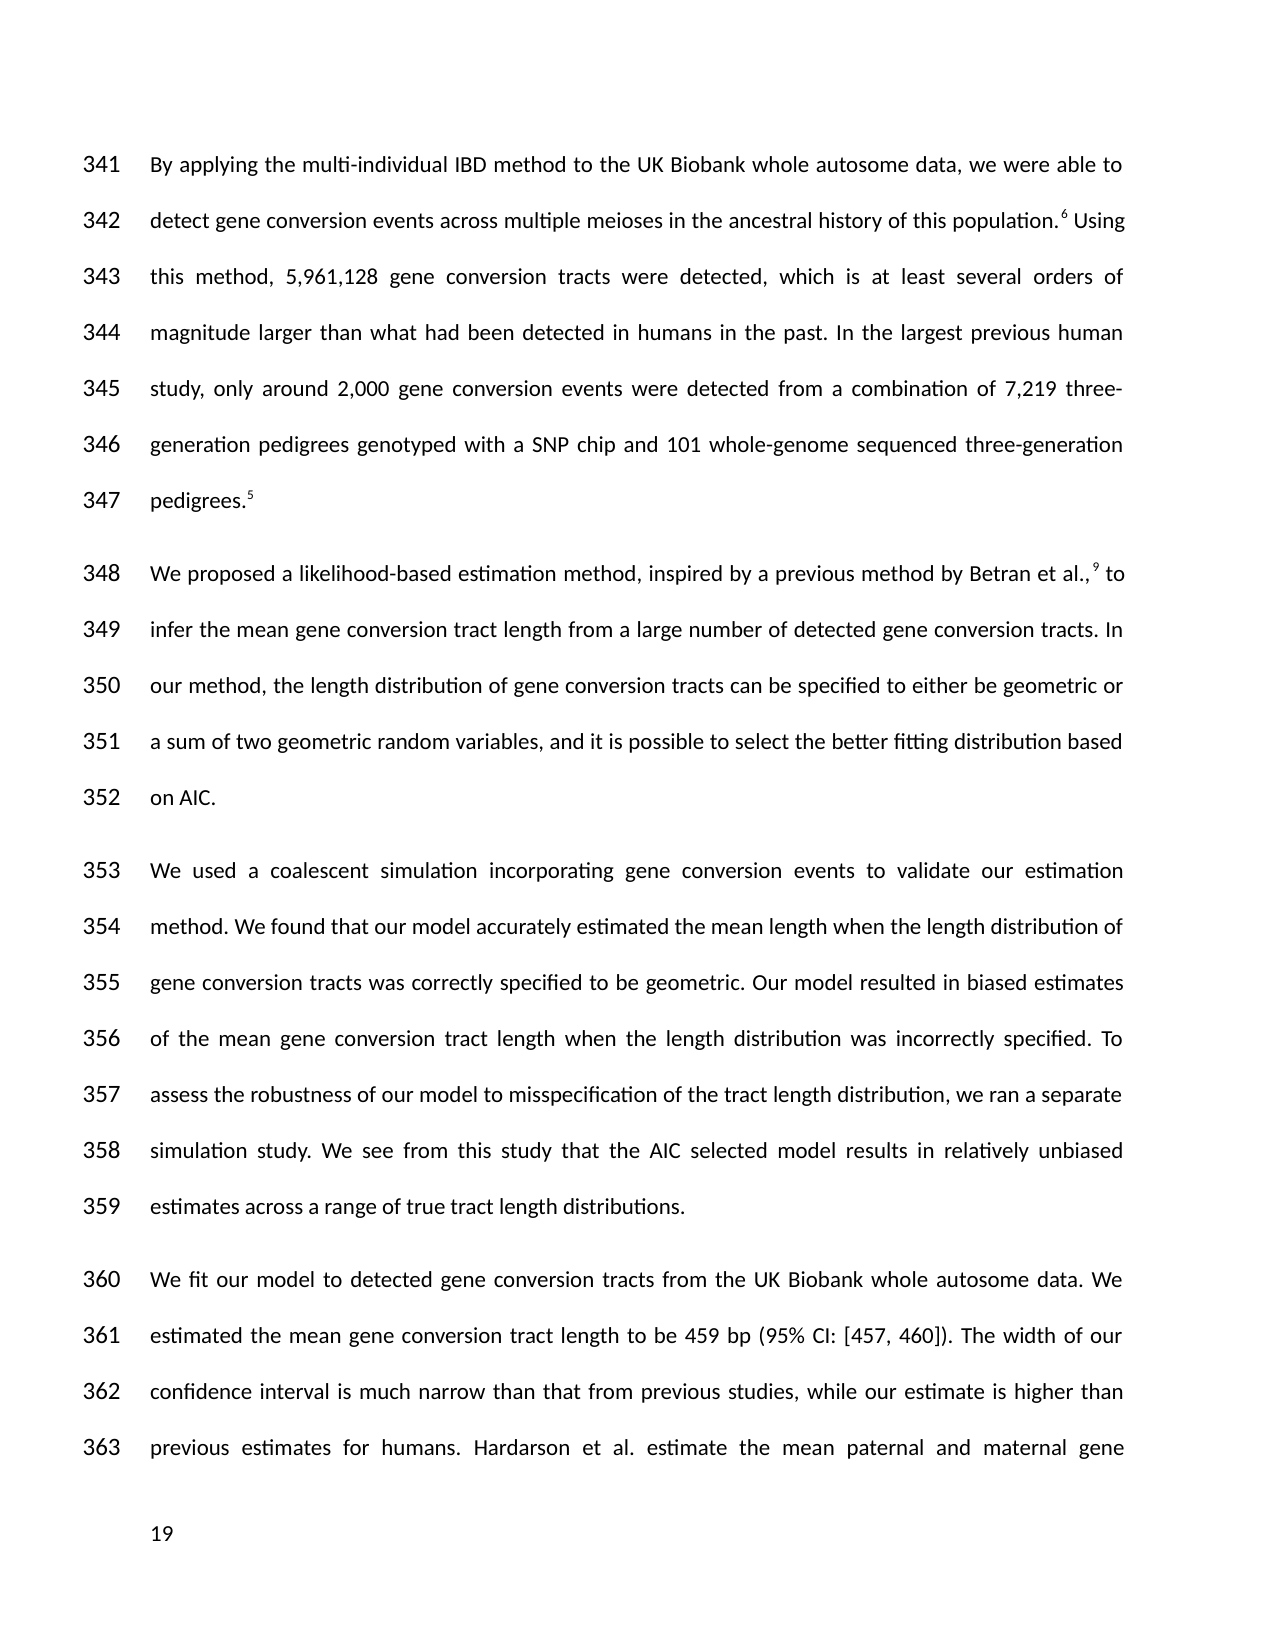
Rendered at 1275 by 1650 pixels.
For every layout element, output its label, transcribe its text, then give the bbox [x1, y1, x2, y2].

text We proposed a likelihood-based estimation method, inspired by a previous method by Betran et al.,9 to infer the mean gene conversion tract length from a large number of detected gene conversion tracts. In our method, the length distribution of gene conversion tracts can be specified to either be geometric or a sum of two geometric random variables, and it is possible to select the better fitting distribution based on AIC. [150, 559, 1125, 811]
text We used a coalescent simulation incorporating gene conversion events to validate our estimation method. We found that our model accurately estimated the mean length when the length distribution of gene conversion tracts was correctly specified to be geometric. Our model resulted in biased estimates of the mean gene conversion tract length when the length distribution was incorrectly specified. To assess the robustness of our model to misspecification of the tract length distribution, we ran a separate simulation study. We see from this study that the AIC selected model results in relatively unbiased estimates across a range of true tract length distributions. [150, 856, 1125, 1220]
